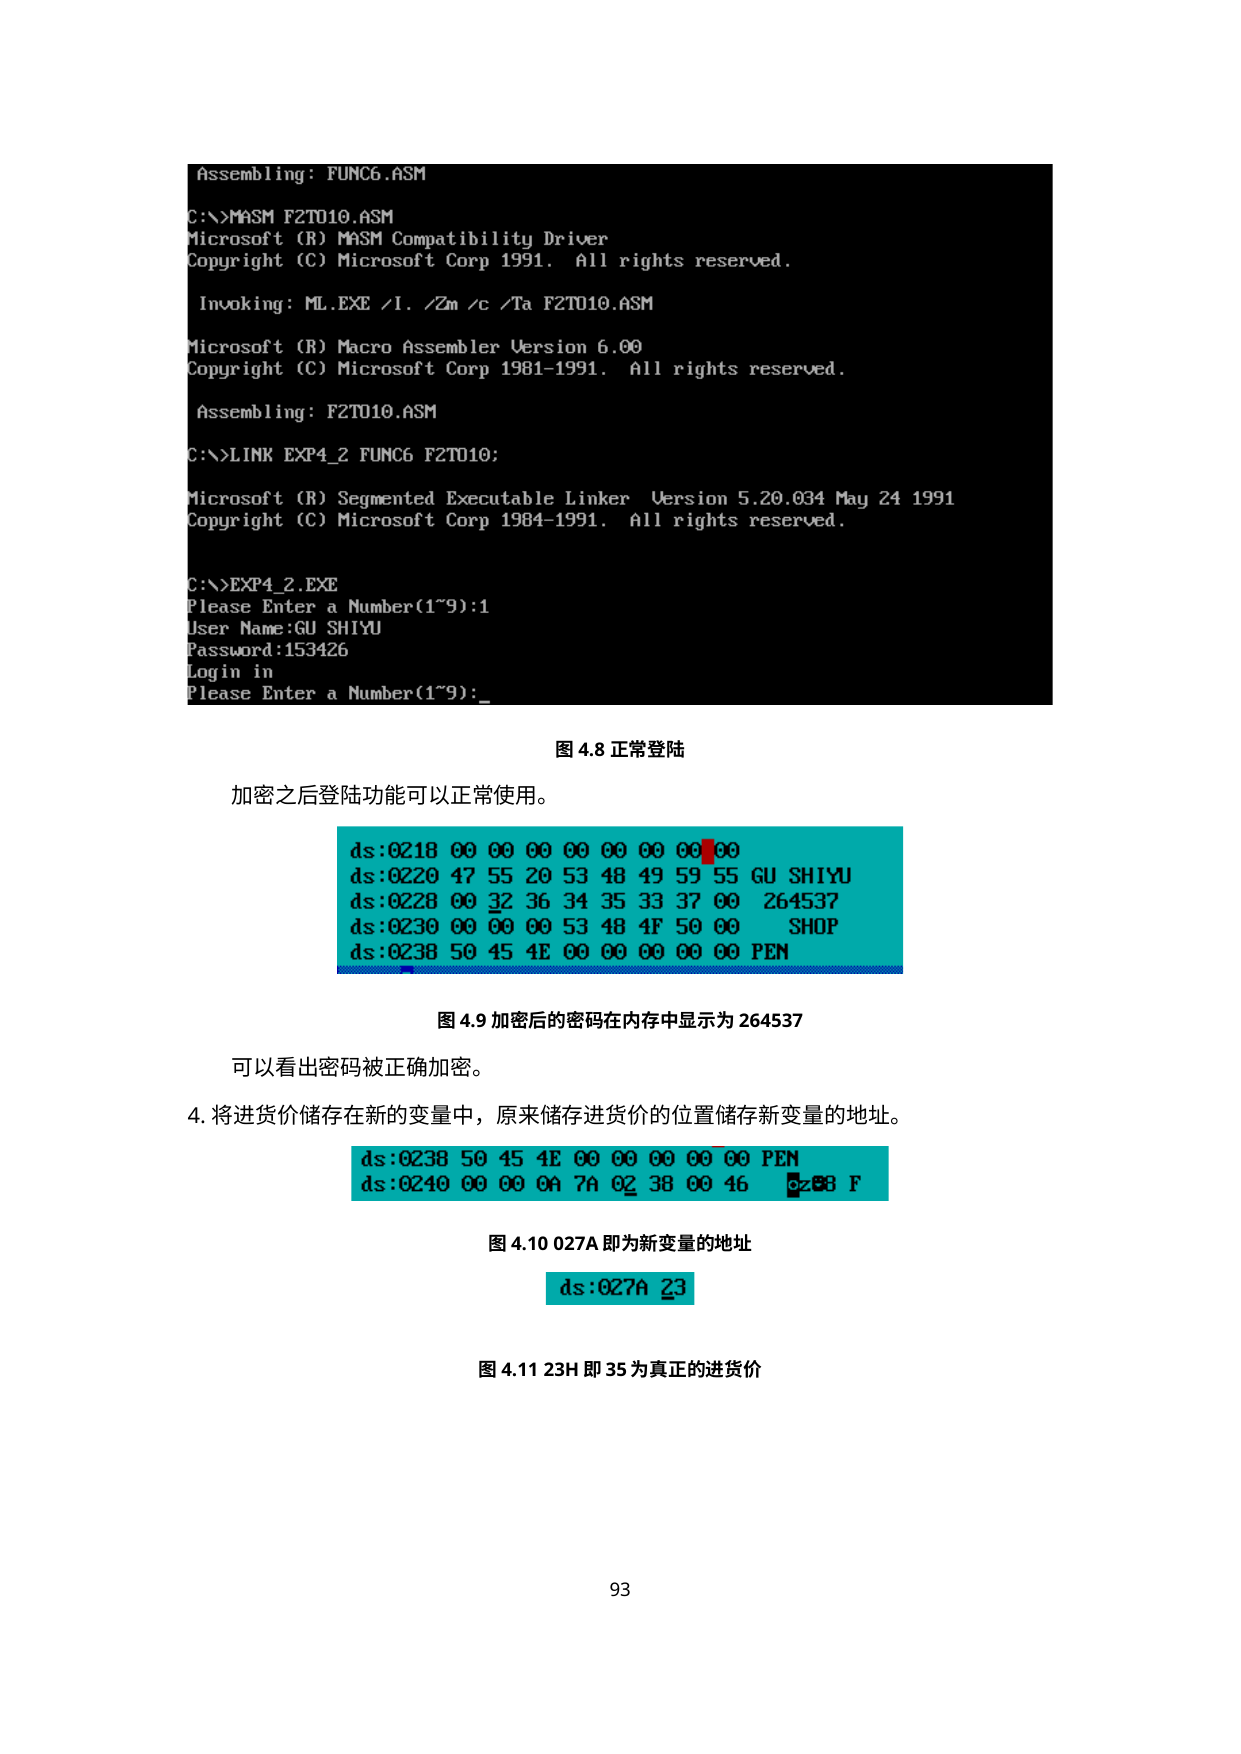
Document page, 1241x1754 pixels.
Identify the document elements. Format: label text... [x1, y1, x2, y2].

text 加密之后登陆功能可以正常使用。 [187, 778, 1053, 810]
text 可以看出密码被正确加密。 [187, 1049, 1053, 1082]
picture [392, 967, 414, 974]
picture [187, 164, 1053, 705]
text 图4.9 加密后的密码在内存中显示为264537 [187, 1003, 1053, 1036]
picture [545, 1272, 695, 1305]
picture [337, 826, 904, 965]
picture [351, 1146, 889, 1201]
text 图4.11 23H即35为真正的进货价 [187, 1352, 1053, 1384]
text 图4.8 正常登陆 [187, 732, 1053, 764]
text 图4.10 027A即为新变量的地址 [187, 1226, 1053, 1258]
text 4. 将进货价储存在新的变量中，原来储存进货价的位置储存新变量的地址。 [187, 1098, 1053, 1130]
